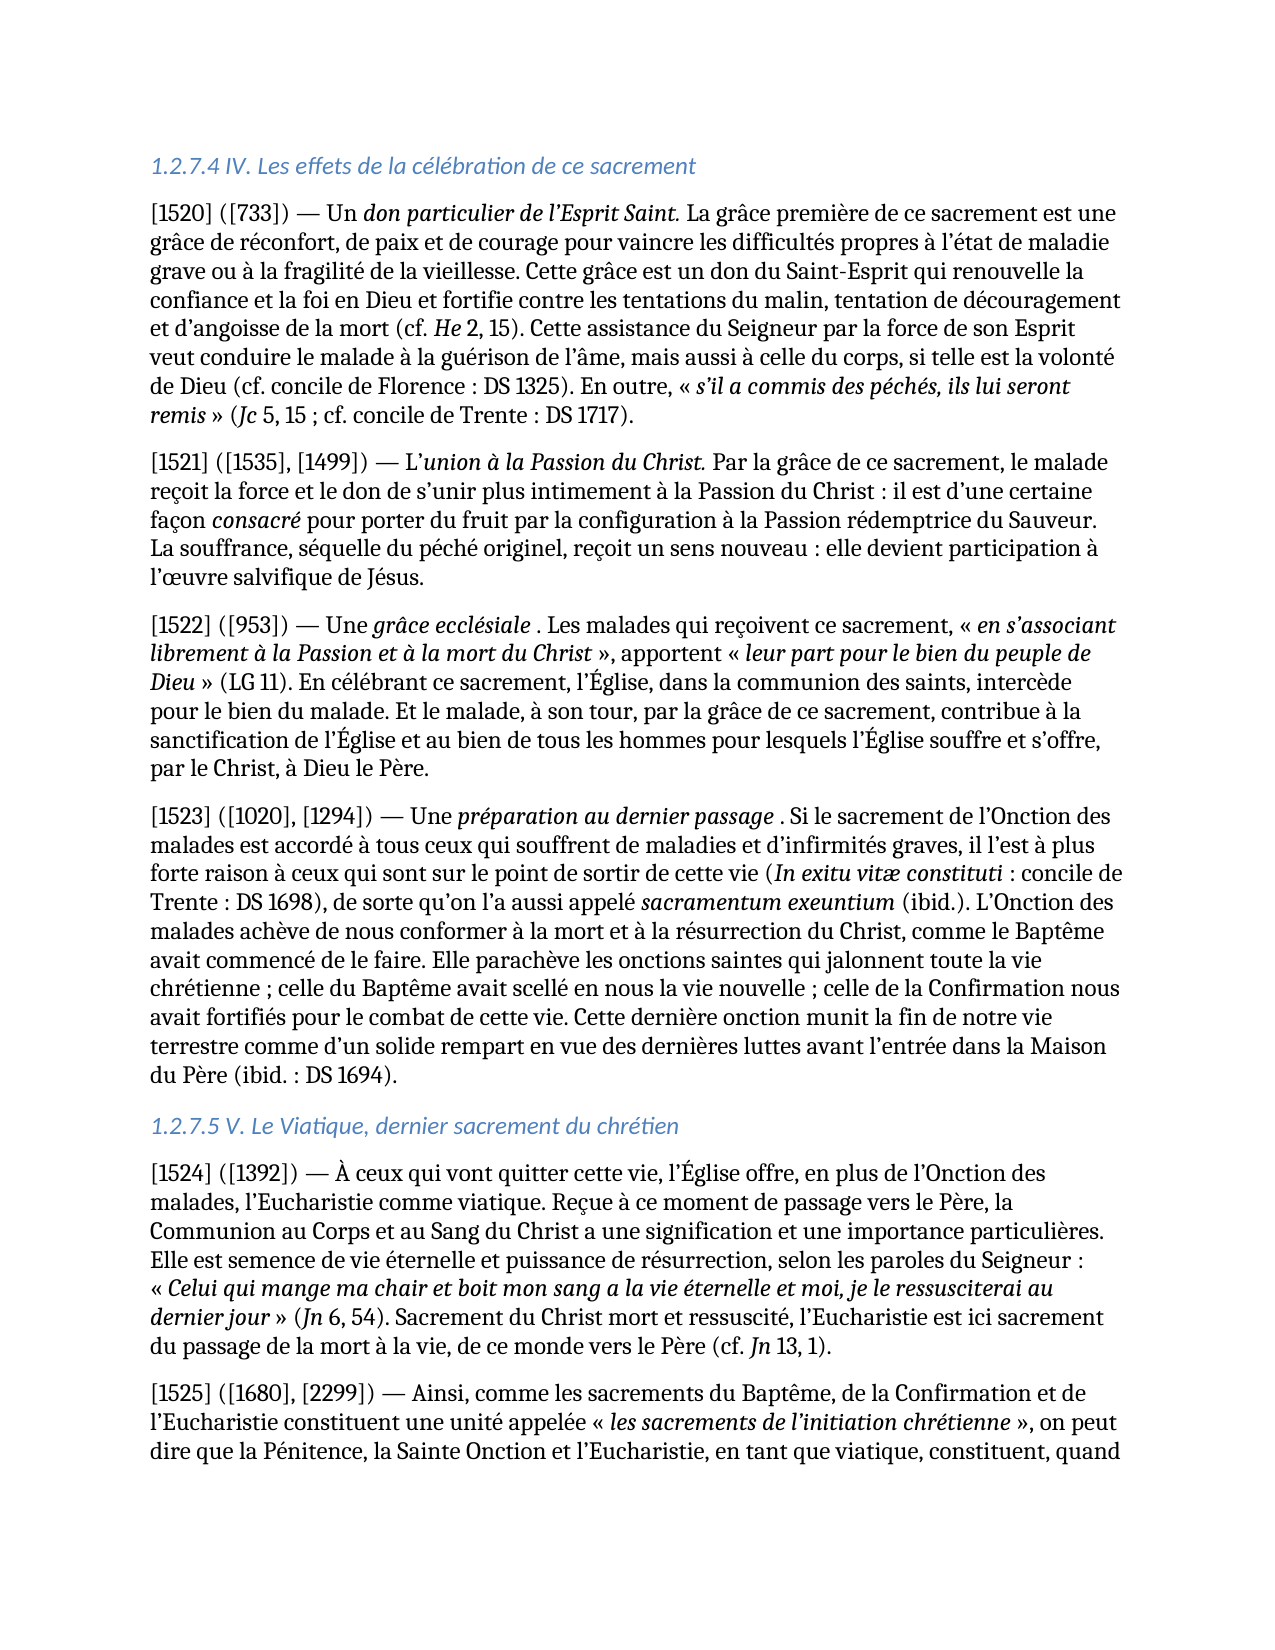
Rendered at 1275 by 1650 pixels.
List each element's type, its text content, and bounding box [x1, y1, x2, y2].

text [150, 1379, 1125, 1466]
text [1524] ([1392]) — À ceux qui vont quitter cette vie, l’Église offre, en plus de l’Onction des malades, l’Eucharistie comme viatique. Reçue à ce moment de passage vers le Père, la Communion au Corps et au Sang du Christ a une signification et une importance particulières. Elle est semence de vie éternelle et puissance de résurrection, selon les paroles du Seigneur : « Celui qui mange ma chair et boit mon sang a la vie éternelle et moi, je le ressusciterai au dernier jour » (Jn 6, 54). Sacrement du Christ mort et ressuscité, l’Eucharistie est ici sacrement du passage de la mort à la vie, de ce monde vers le Père (cf. Jn 13, 1). [150, 1159, 1125, 1361]
text [1520] ([733]) — Un don particulier de l’Esprit Saint. La grâce première de ce sacrement est une grâce de réconfort, de paix et de courage pour vaincre les difficultés propres à l’état de maladie grave ou à la fragilité de la vieillesse. Cette grâce est un don du Saint-Esprit qui renouvelle la confiance et la foi en Dieu et fortifie contre les tentations du malin, tentation de découragement et d’angoisse de la mort (cf. He 2, 15). Cette assistance du Seigneur par la force de son Esprit veut conduire le malade à la guérison de l’âme, mais aussi à celle du corps, si telle est la volonté de Dieu (cf. concile de Florence : DS 1325). En outre, « s’il a commis des péchés, ils lui seront remis » (Jc 5, 15 ; cf. concile de Trente : DS 1717). [150, 199, 1125, 429]
text [1522] ([953]) — Une grâce ecclésiale . Les malades qui reçoivent ce sacrement, « en s’associant librement à la Passion et à la mort du Christ », apportent « leur part pour le bien du peuple de Dieu » (LG 11). En célébrant ce sacrement, l’Église, dans la communion des saints, intercède pour le bien du malade. Et le malade, à son tour, par la grâce de ce sacrement, contribue à la sanctification de l’Église et au bien de tous les hommes pour lesquels l’Église souffre et s’offre, par le Christ, à Dieu le Père. [150, 611, 1125, 783]
subtitle 1.2.7.4 IV. Les effets de la célébration de ce sacrement [150, 150, 1125, 181]
subtitle 1.2.7.5 V. Le Viatique, dernier sacrement du chrétien [150, 1110, 1125, 1141]
text [1521] ([1535], [1499]) — L’union à la Passion du Christ. Par la grâce de ce sacrement, le malade reçoit la force et le don de s’unir plus intimement à la Passion du Christ : il est d’une certaine façon consacré pour porter du fruit par la configuration à la Passion rédemptrice du Sauveur. La souffrance, séquelle du péché originel, reçoit un sens nouveau : elle devient participation à l’œuvre salvifique de Jésus. [150, 448, 1125, 592]
text [1523] ([1020], [1294]) — Une préparation au dernier passage . Si le sacrement de l’Onction des malades est accordé à tous ceux qui souffrent de maladies et d’infirmités graves, il l’est à plus forte raison à ceux qui sont sur le point de sortir de cette vie (In exitu vitæ constituti : concile de Trente : DS 1698), de sorte qu’on l’a aussi appelé sacramentum exeuntium (ibid.). L’Onction des malades achève de nous conformer à la mort et à la résurrection du Christ, comme le Baptême avait commencé de le faire. Elle parachève les onctions saintes qui jalonnent toute la vie chrétienne ; celle du Baptême avait scellé en nous la vie nouvelle ; celle de la Confirmation nous avait fortifiés pour le combat de cette vie. Cette dernière onction munit la fin de notre vie terrestre comme d’un solide rempart en vue des dernières luttes avant l’entrée dans la Maison du Père (ibid. : DS 1694). [150, 802, 1125, 1089]
